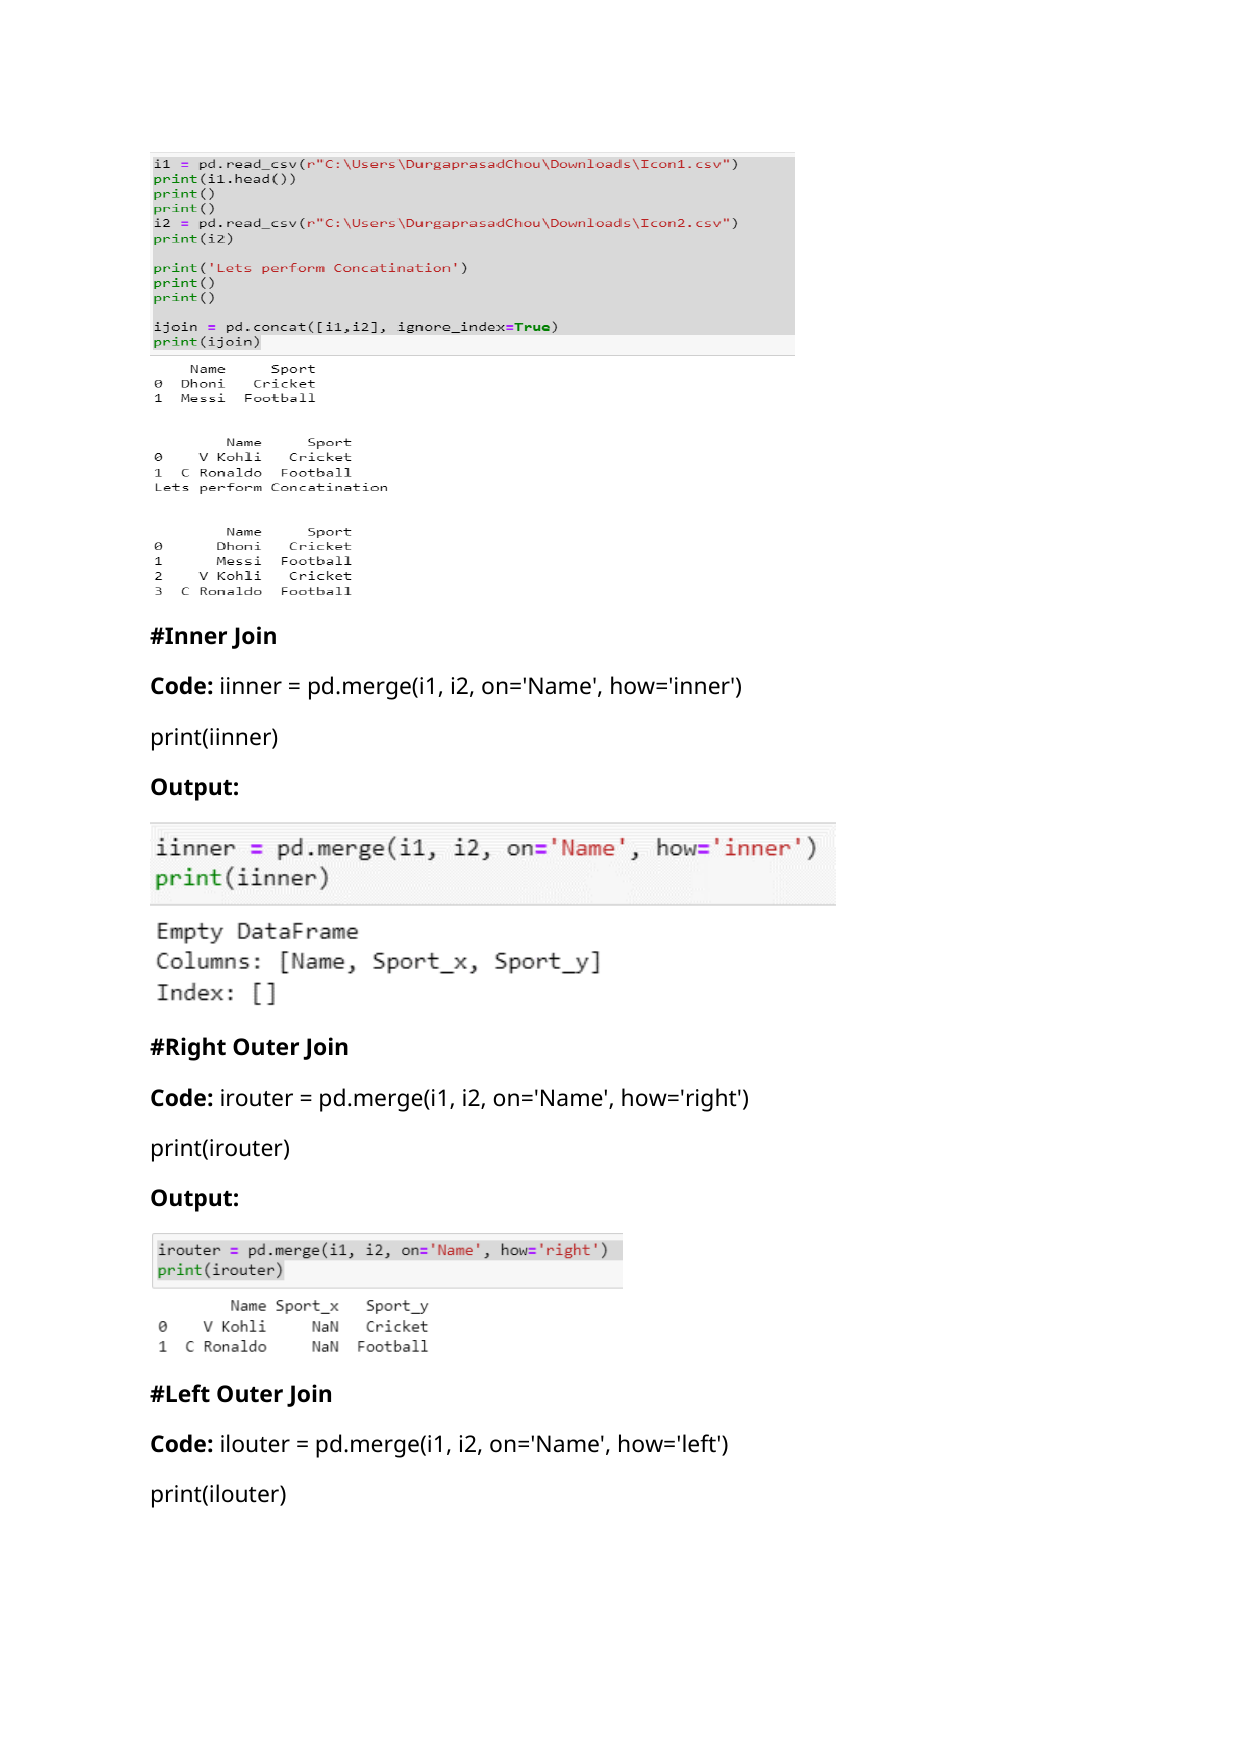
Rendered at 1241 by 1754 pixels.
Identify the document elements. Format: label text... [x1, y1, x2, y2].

picture [150, 1232, 623, 1359]
picture [150, 150, 795, 601]
text Output: [150, 771, 1090, 802]
text print(irouter) [150, 1132, 1090, 1163]
text #Left Outer Join [150, 1378, 1090, 1409]
text print(ilouter) [150, 1478, 1090, 1510]
text #Inner Join [150, 620, 1090, 651]
text Code: irouter = pd.merge(i1, i2, on='Name', how='right') [150, 1081, 1090, 1113]
text Code: ilouter = pd.merge(i1, i2, on='Name', how='left') [150, 1428, 1090, 1459]
text Output: [150, 1182, 1090, 1213]
text Code: iinner = pd.merge(i1, i2, on='Name', how='inner') [150, 670, 1090, 702]
text #Right Outer Join [150, 1031, 1090, 1062]
text print(iinner) [150, 721, 1090, 752]
picture [150, 821, 836, 1013]
